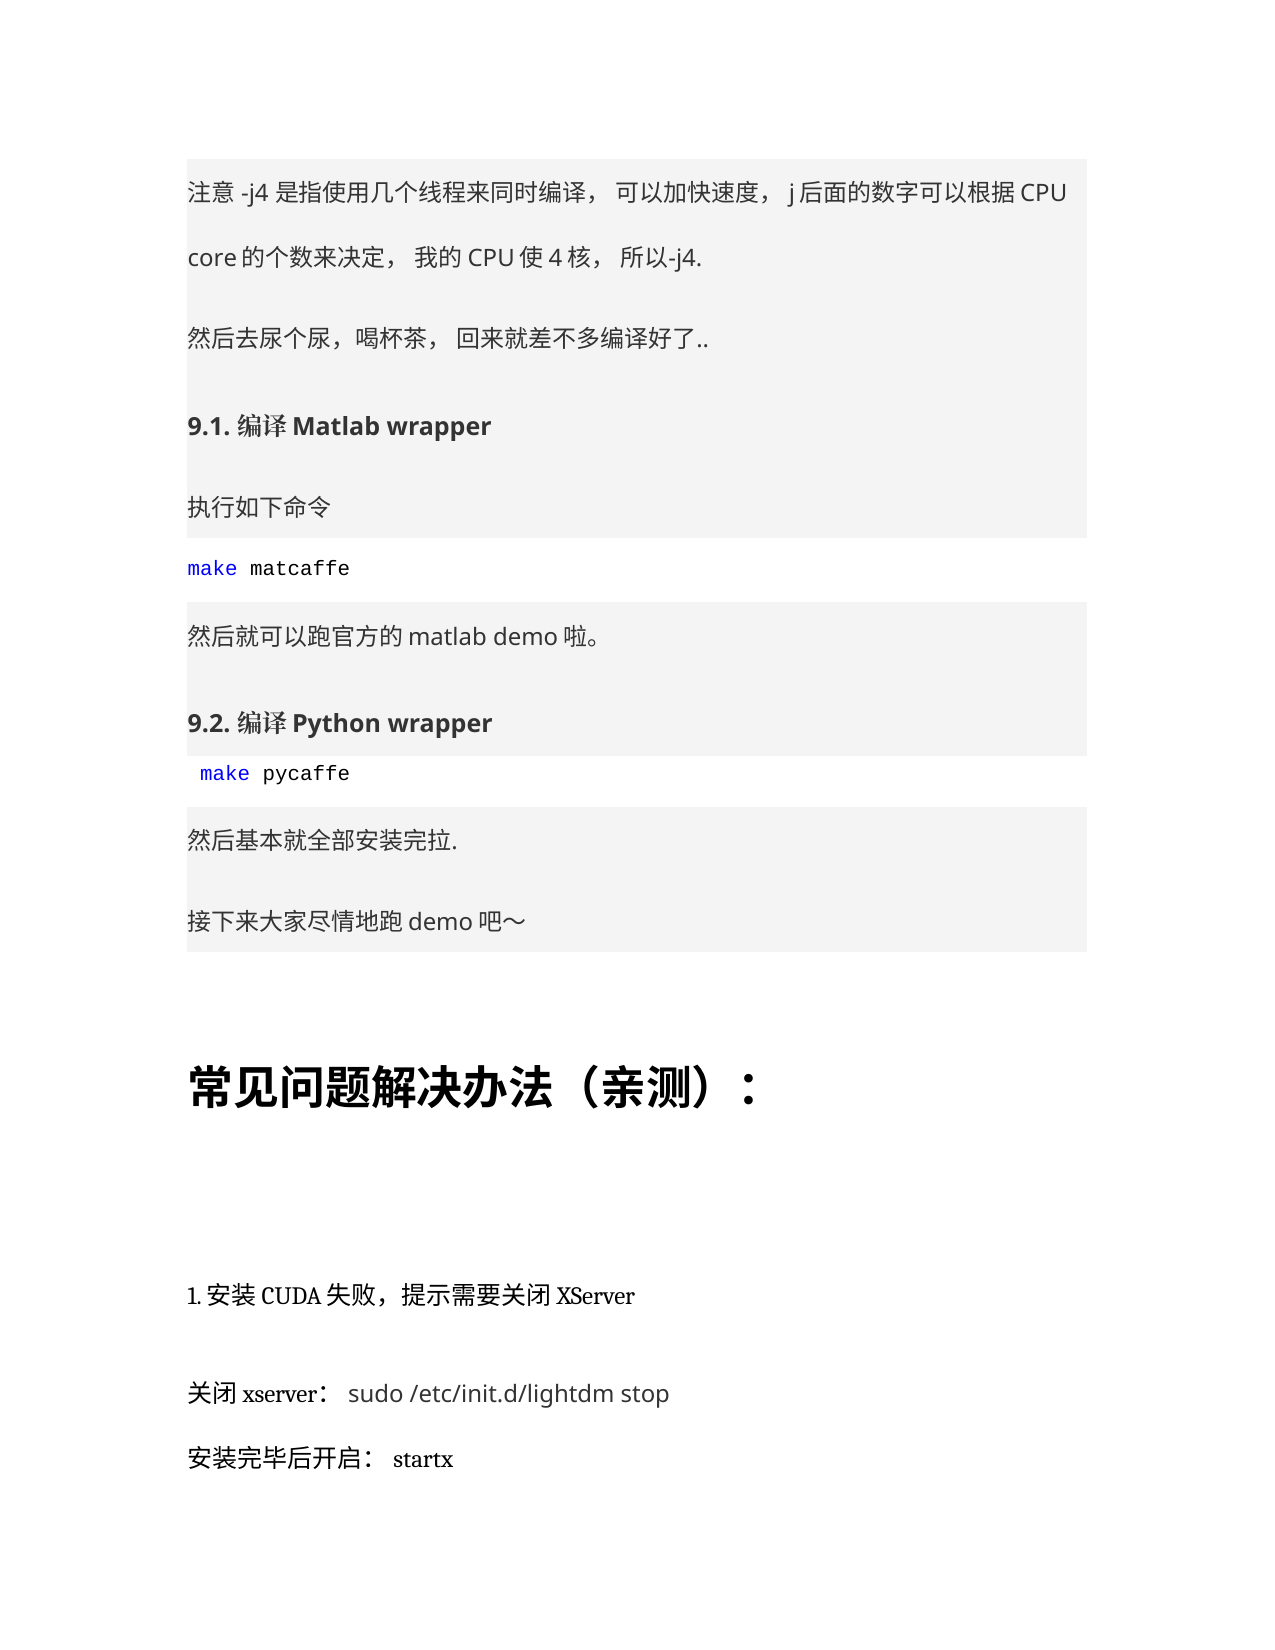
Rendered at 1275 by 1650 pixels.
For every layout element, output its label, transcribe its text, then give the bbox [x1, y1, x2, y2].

subtitle 9.1. 编译Matlab wrapper [187, 393, 1087, 458]
text 执行如下命令 [187, 473, 1087, 538]
subtitle 常见问题解决办法（亲测）： [187, 1036, 1087, 1133]
text 1. 安装CUDA失败，提示需要关闭XServer [187, 1261, 1087, 1326]
text 然后基本就全部安装完拉. [187, 807, 1087, 872]
text make matcaffe [187, 554, 1087, 587]
text 接下来大家尽情地跑demo吧～ [187, 887, 1087, 952]
text make pycaffe [187, 759, 1087, 791]
text 安装完毕后开启： startx [187, 1424, 1087, 1489]
text 然后就可以跑官方的matlab demo啦。 [187, 602, 1087, 667]
text 然后去尿个尿，喝杯茶， 回来就差不多编译好了.. [187, 304, 1087, 369]
text 关闭xserver： sudo /etc/init.d/lightdm stop [187, 1359, 1087, 1424]
subtitle 9.2. 编译Python wrapper [187, 691, 1087, 756]
text 注意 -j4 是指使用几个线程来同时编译， 可以加快速度， j后面的数字可以根据CPU core的个数来决定， 我的CPU使4核， 所以-j4. [187, 159, 1087, 289]
